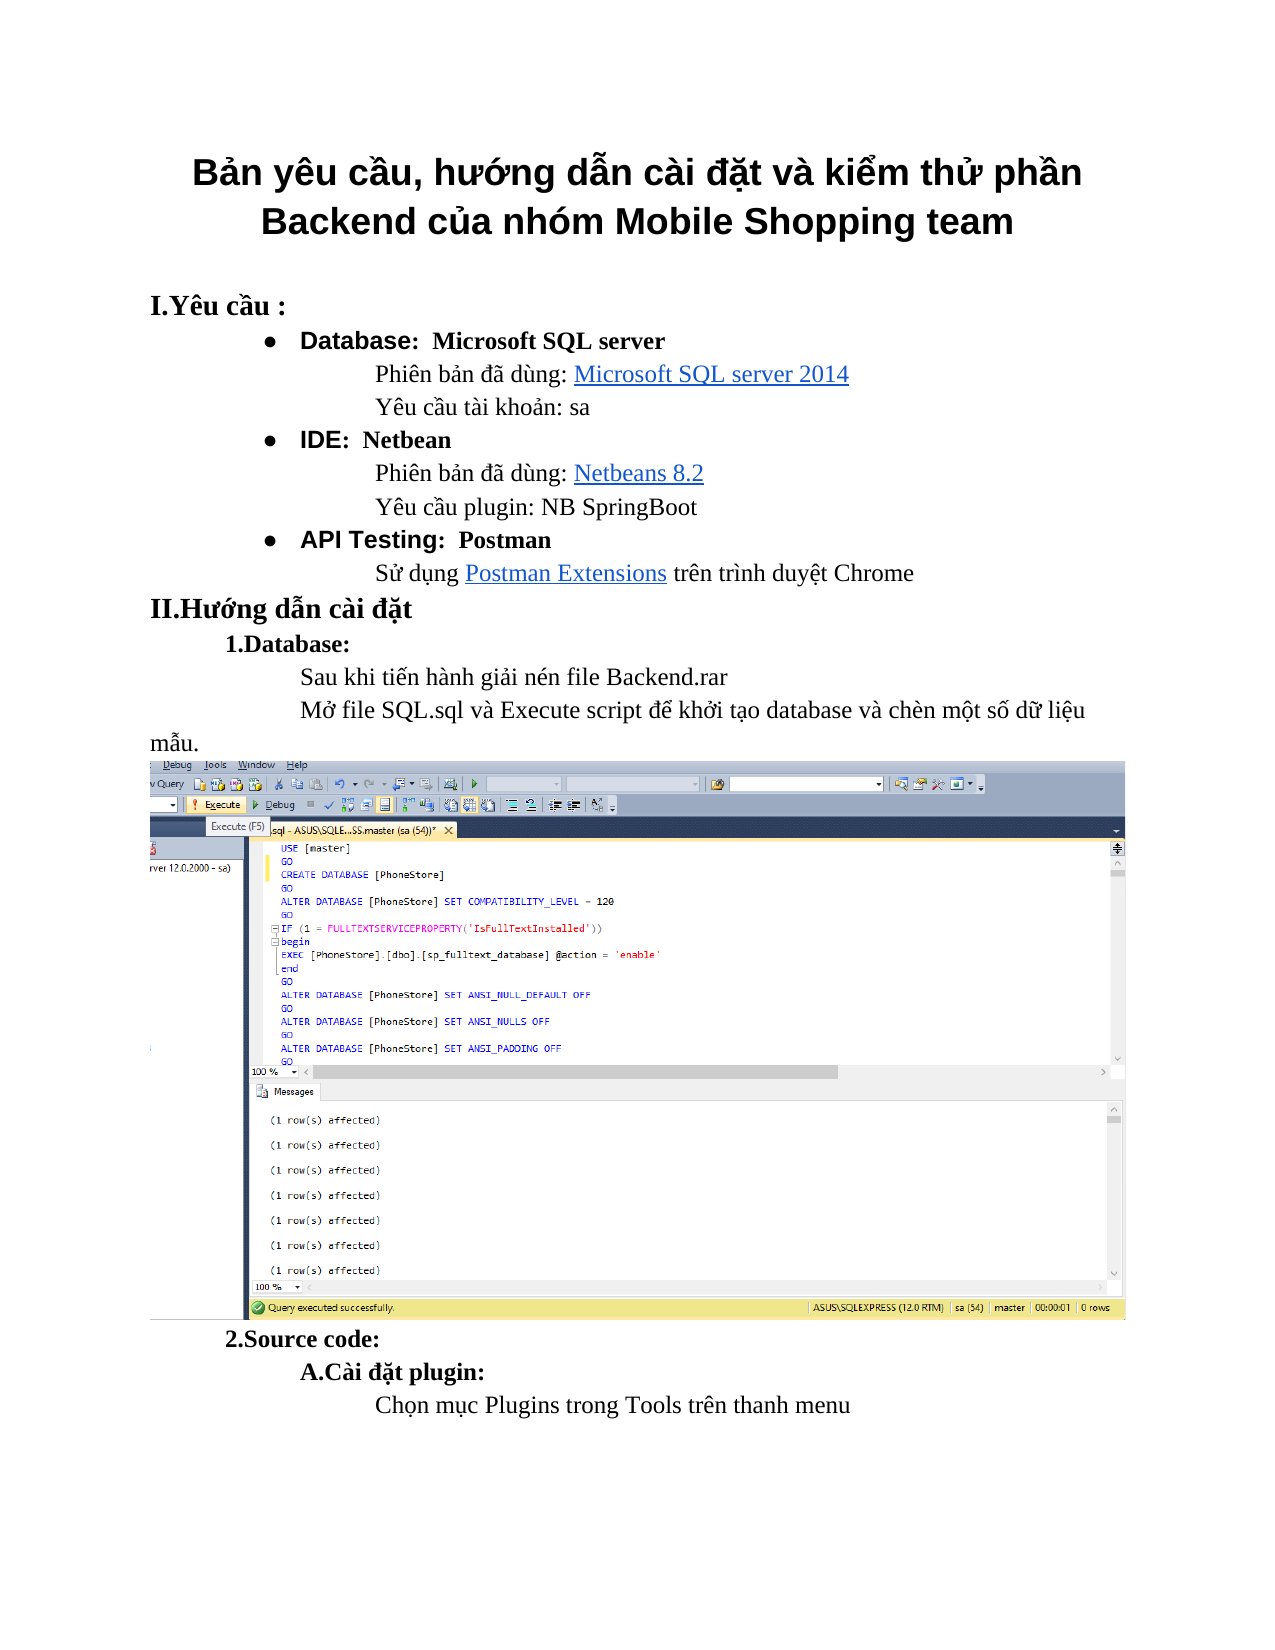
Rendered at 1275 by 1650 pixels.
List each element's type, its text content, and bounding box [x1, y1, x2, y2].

list Database: Microsoft SQL server Phiên bản đã dùng: Microsoft SQL server 2014 Yêu cầu tài khoản: sa [262, 326, 1125, 421]
list API Testing: Postman Sử dụng Postman Extensions trên trình duyệt Chrome [262, 524, 1125, 587]
text 1.Database: [150, 629, 1125, 658]
list IDE: Netbean Phiên bản đã dùng: Netbeans 8.2 Yêu cầu plugin: NB SpringBoot [262, 425, 1125, 520]
text II.Hướng dẫn cài đặt [150, 591, 1125, 624]
text Mở file SQL.sql và Execute script để khởi tạo database và chèn một số dữ liệu mẫu. [150, 695, 1125, 757]
picture [150, 761, 1125, 1320]
text I.Yêu cầu : [150, 288, 1125, 321]
text Sau khi tiến hành giải nén file Backend.rar [150, 662, 1125, 691]
text Bản yêu cầu, hướng dẫn cài đặt và kiểm thử phần Backend của nhóm Mobile Shopping team [150, 150, 1125, 243]
text A.Cài đặt plugin: [150, 1357, 1125, 1385]
text Chọn mục Plugins trong Tools trên thanh menu [150, 1390, 1125, 1418]
text 2.Source code: [150, 1324, 1125, 1352]
